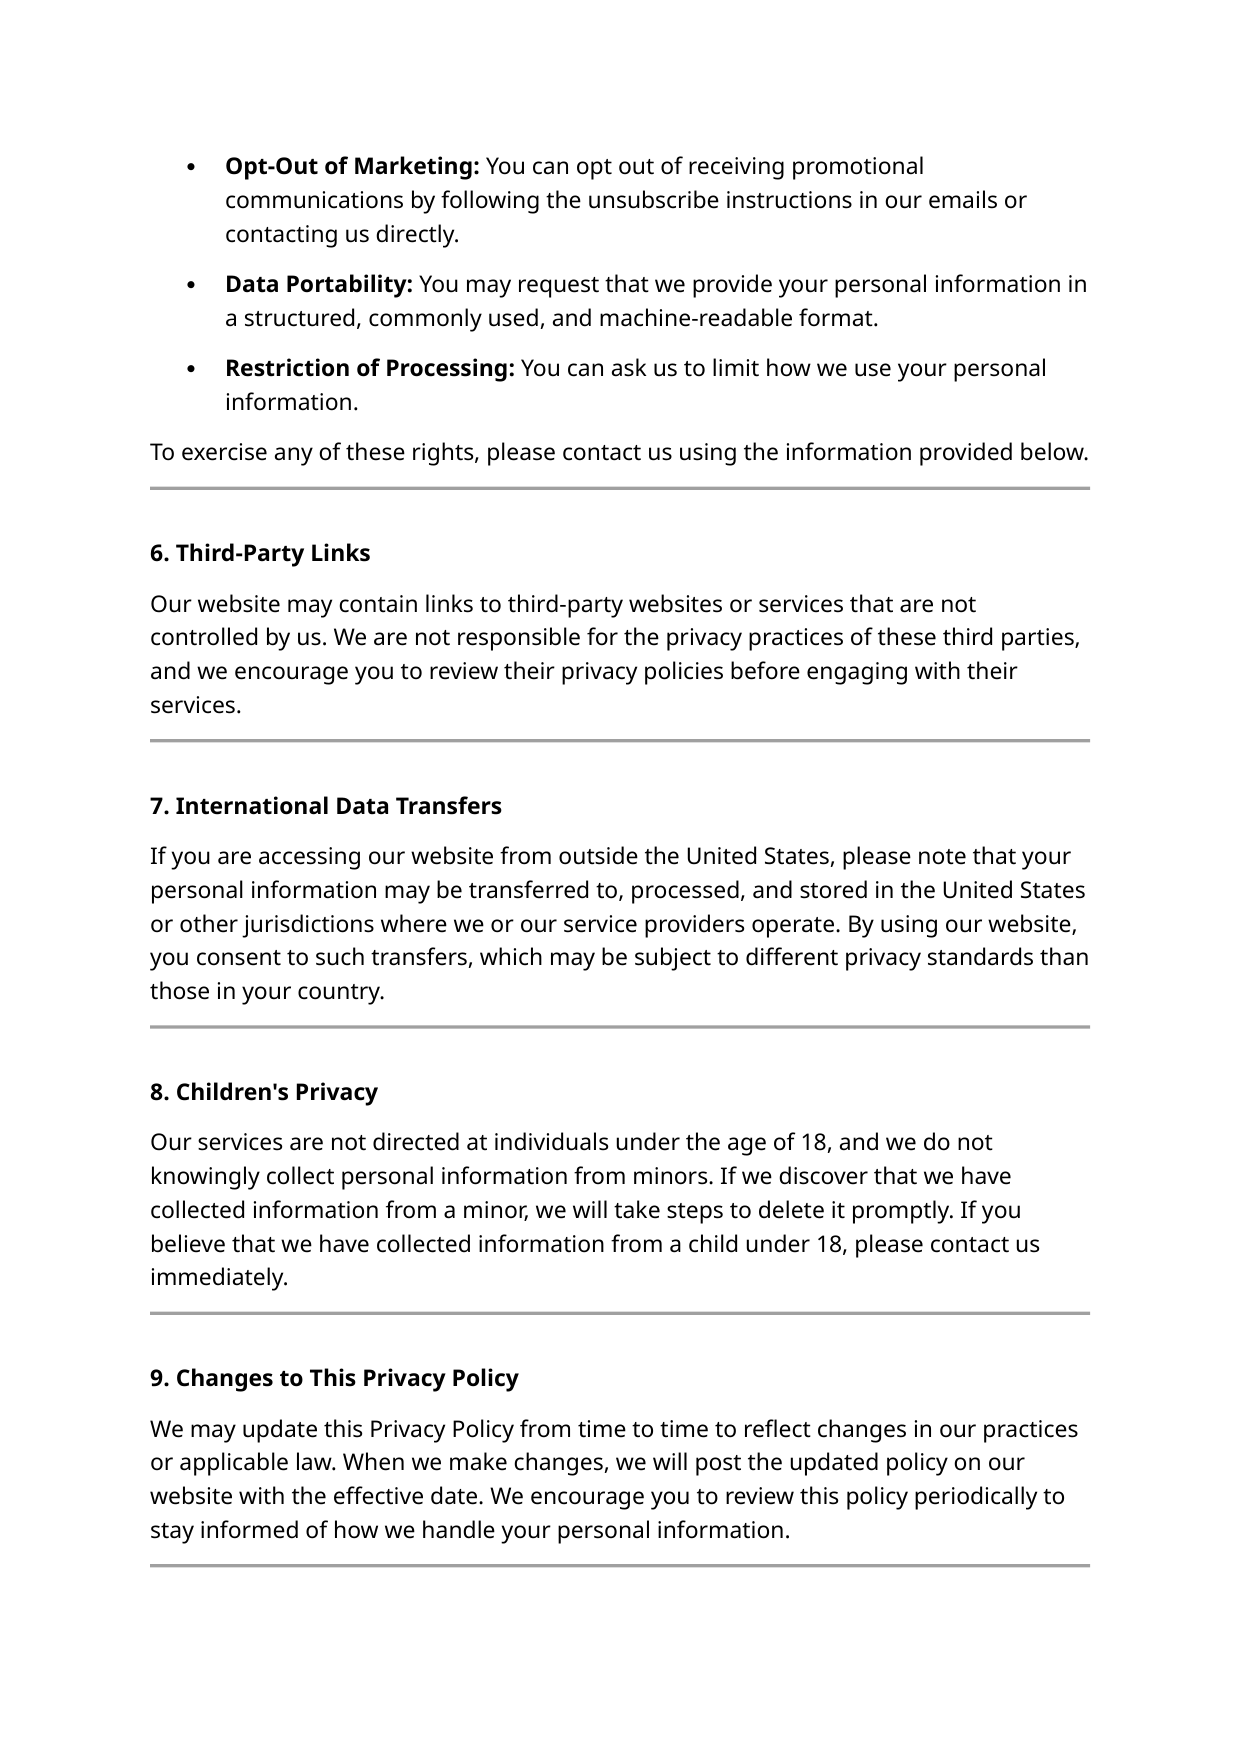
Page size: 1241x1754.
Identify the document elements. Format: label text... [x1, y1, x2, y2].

text 7. International Data Transfers [150, 789, 1090, 821]
text Our services are not directed at individuals under the age of 18, and we do not knowingly collect personal information from minors. If we discover that we have collected information from a minor, we will take steps to delete it promptly. If you believe that we have collected information from a child under 18, please contact us immediately. [150, 1126, 1090, 1292]
text Our website may contain links to third-party websites or services that are not controlled by us. We are not responsible for the privacy practices of these third parties, and we encourage you to review their privacy policies before engaging with their services. [150, 587, 1090, 720]
list Restriction of Processing: You can ask us to limit how we use your personal information. [187, 352, 1090, 417]
text 8. Children's Privacy [150, 1076, 1090, 1107]
text We may update this Privacy Policy from time to time to reflect changes in our practices or applicable law. When we make changes, we will post the updated policy on our website with the effective date. We encourage you to review this policy periodically to stay informed of how we handle your personal information. [150, 1412, 1090, 1545]
text To exercise any of these rights, please contact us using the information provided below. [150, 436, 1090, 467]
list Opt-Out of Marketing: You can opt out of receiving promotional communications by following the unsubscribe instructions in our emails or contacting us directly. [187, 150, 1090, 249]
text If you are accessing our website from outside the United States, please note that your personal information may be transferred to, processed, and stored in the United States or other jurisdictions where we or our service providers operate. By using our website, you consent to such transfers, which may be subject to different privacy standards than those in your country. [150, 840, 1090, 1006]
text 6. Third-Party Links [150, 537, 1090, 568]
list Data Portability: You may request that we provide your personal information in a structured, commonly used, and machine-readable format. [187, 268, 1090, 333]
text 9. Changes to This Privacy Policy [150, 1362, 1090, 1393]
